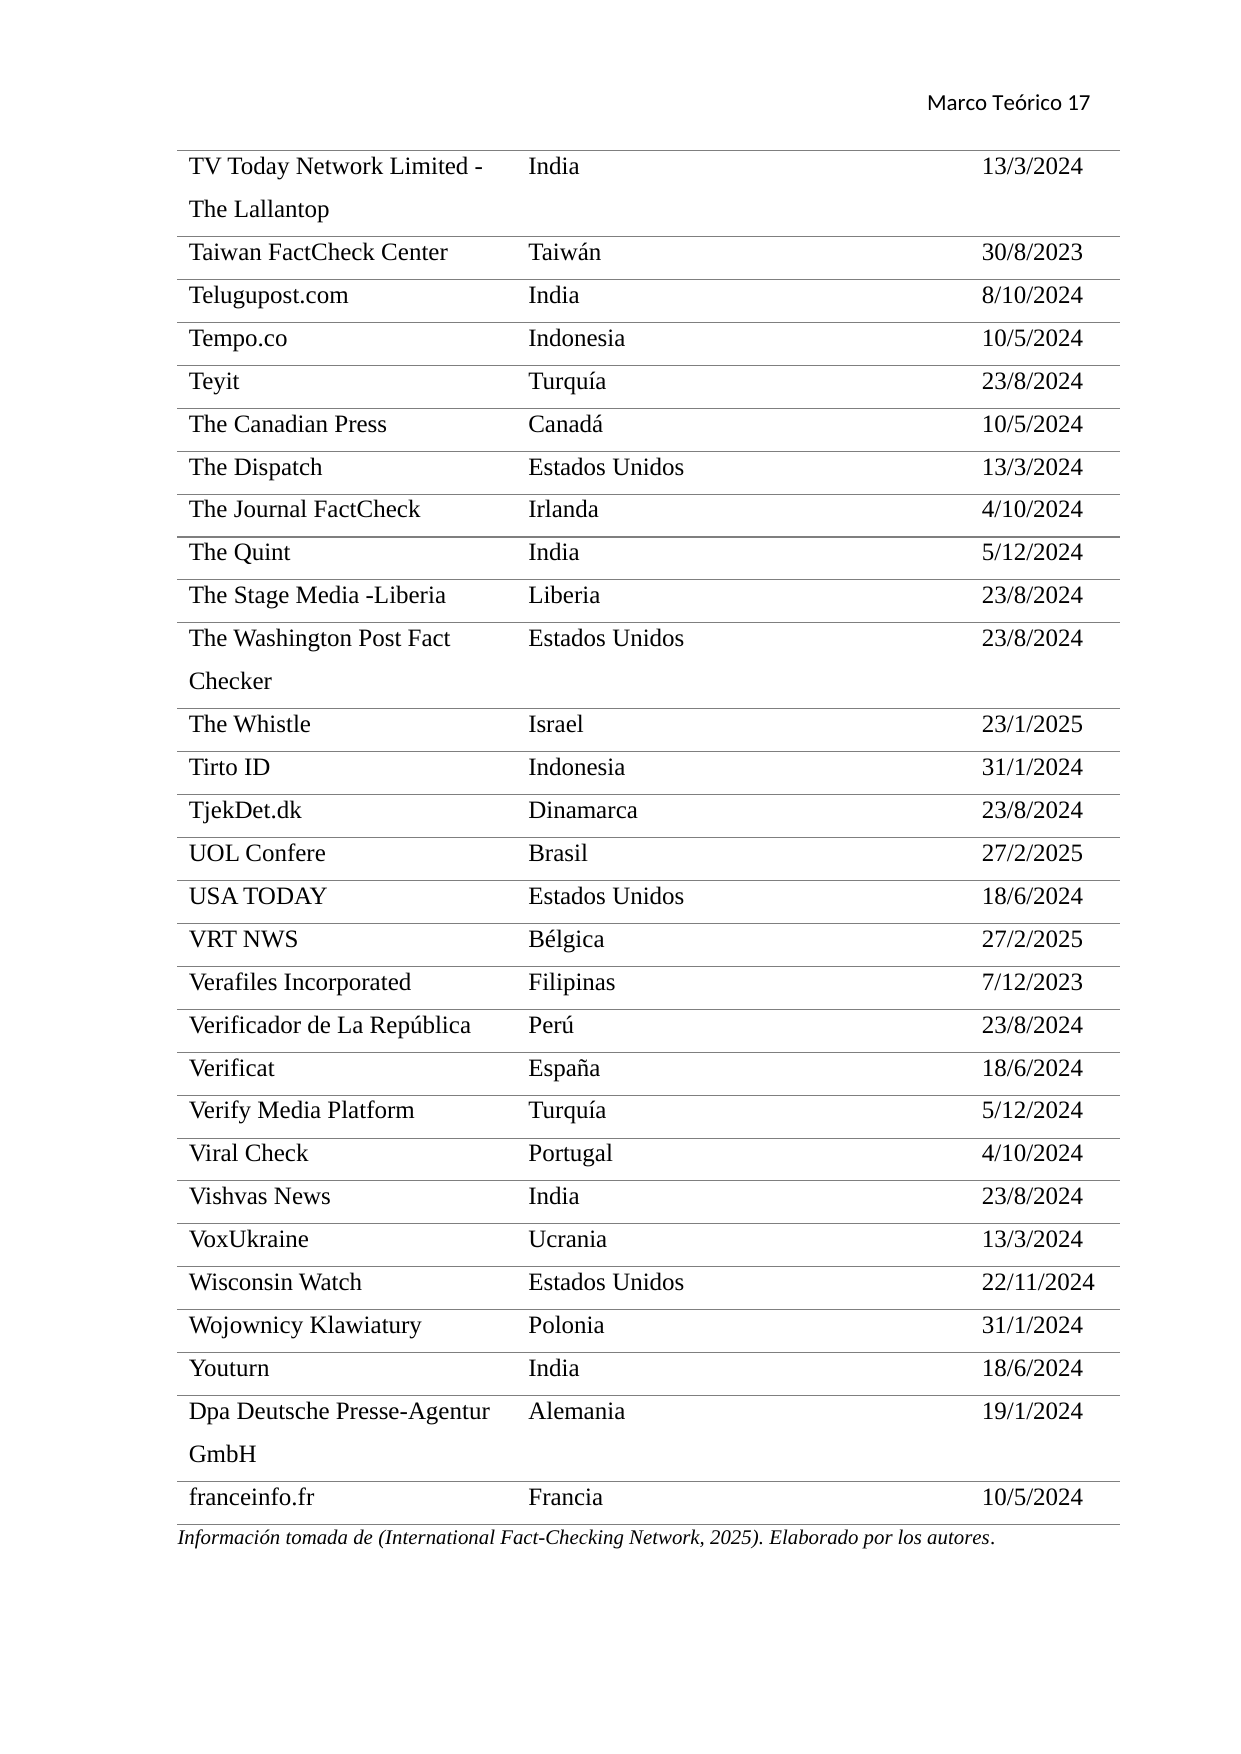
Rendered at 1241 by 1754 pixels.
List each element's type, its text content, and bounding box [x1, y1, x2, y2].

table_cell TjekDet.dk [177, 795, 517, 837]
table_cell 23/8/2024 [970, 1010, 1119, 1052]
table_cell The Quint [177, 538, 517, 579]
table_cell Indonesia [517, 752, 970, 794]
table_cell 5/12/2024 [970, 1096, 1119, 1137]
table_cell Irlanda [517, 495, 970, 536]
table_cell 23/8/2024 [970, 795, 1119, 837]
table_cell 18/6/2024 [970, 1353, 1119, 1395]
table_cell Filipinas [517, 967, 970, 1009]
table_cell India [517, 538, 970, 579]
table_cell 19/1/2024 [970, 1396, 1119, 1481]
table_cell The Washington Post Fact Checker [177, 623, 517, 708]
table_cell Turquía [517, 366, 970, 408]
table_cell 27/2/2025 [970, 924, 1119, 966]
table_cell Indonesia [517, 323, 970, 365]
table_cell Estados Unidos [517, 1267, 970, 1309]
table_cell franceinfo.fr [177, 1482, 517, 1524]
table_cell Youturn [177, 1353, 517, 1395]
table_cell 31/1/2024 [970, 1310, 1119, 1352]
table_cell 4/10/2024 [970, 1139, 1119, 1180]
table_cell 5/12/2024 [970, 538, 1119, 579]
table_cell España [517, 1053, 970, 1094]
table_cell The Journal FactCheck [177, 495, 517, 536]
table_cell Alemania [517, 1396, 970, 1481]
table_cell Verafiles Incorporated [177, 967, 517, 1009]
table_cell 23/8/2024 [970, 366, 1119, 408]
table_cell Verify Media Platform [177, 1096, 517, 1137]
table_cell Turquía [517, 1096, 970, 1137]
table_cell Teyit [177, 366, 517, 408]
table_cell VoxUkraine [177, 1224, 517, 1266]
table_cell 13/3/2024 [970, 1224, 1119, 1266]
table_cell Estados Unidos [517, 452, 970, 493]
table_cell Israel [517, 709, 970, 751]
table_cell 23/1/2025 [970, 709, 1119, 751]
table_cell India [517, 151, 970, 236]
table_cell Tempo.co [177, 323, 517, 365]
table_cell 23/8/2024 [970, 623, 1119, 708]
table_cell Telugupost.com [177, 280, 517, 322]
table_cell Taiwán [517, 237, 970, 279]
table_cell Verificat [177, 1053, 517, 1094]
table_cell 23/8/2024 [970, 1181, 1119, 1223]
table_cell Brasil [517, 838, 970, 880]
table_cell 13/3/2024 [970, 452, 1119, 493]
table_cell Wisconsin Watch [177, 1267, 517, 1309]
table_cell 27/2/2025 [970, 838, 1119, 880]
table_cell The Stage Media -Liberia [177, 580, 517, 622]
table_cell India [517, 1181, 970, 1223]
table_cell 10/5/2024 [970, 323, 1119, 365]
table_cell USA TODAY [177, 881, 517, 923]
table_cell The Whistle [177, 709, 517, 751]
table_cell Bélgica [517, 924, 970, 966]
table_cell 10/5/2024 [970, 1482, 1119, 1524]
table_cell India [517, 280, 970, 322]
table_cell 18/6/2024 [970, 1053, 1119, 1094]
table_cell 23/8/2024 [970, 580, 1119, 622]
table_cell India [517, 1353, 970, 1395]
table_cell Viral Check [177, 1139, 517, 1180]
table_cell Portugal [517, 1139, 970, 1180]
table_cell Polonia [517, 1310, 970, 1352]
table_cell UOL Confere [177, 838, 517, 880]
table_cell Perú [517, 1010, 970, 1052]
table_cell 7/12/2023 [970, 967, 1119, 1009]
table_cell Liberia [517, 580, 970, 622]
table_cell Dinamarca [517, 795, 970, 837]
table_cell Canadá [517, 409, 970, 451]
text Información tomada de . Elaborado por los autores. [177, 1525, 1090, 1549]
table_cell 31/1/2024 [970, 752, 1119, 794]
table_cell Tirto ID [177, 752, 517, 794]
table_cell The Dispatch [177, 452, 517, 493]
table_cell Estados Unidos [517, 623, 970, 708]
table_cell Vishvas News [177, 1181, 517, 1223]
table_cell 22/11/2024 [970, 1267, 1119, 1309]
table_cell 10/5/2024 [970, 409, 1119, 451]
table_cell The Canadian Press [177, 409, 517, 451]
table_cell Verificador de La República [177, 1010, 517, 1052]
table_cell Dpa Deutsche Presse-Agentur GmbH [177, 1396, 517, 1481]
table_cell Wojownicy Klawiatury [177, 1310, 517, 1352]
table_cell Francia [517, 1482, 970, 1524]
table_cell 18/6/2024 [970, 881, 1119, 923]
table_cell VRT NWS [177, 924, 517, 966]
table_cell Estados Unidos [517, 881, 970, 923]
table_cell 13/3/2024 [970, 151, 1119, 236]
table_cell 30/8/2023 [970, 237, 1119, 279]
table_cell Ucrania [517, 1224, 970, 1266]
table_cell 8/10/2024 [970, 280, 1119, 322]
table_cell 4/10/2024 [970, 495, 1119, 536]
table_cell Taiwan FactCheck Center [177, 237, 517, 279]
table_cell TV Today Network Limited - The Lallantop [177, 151, 517, 236]
